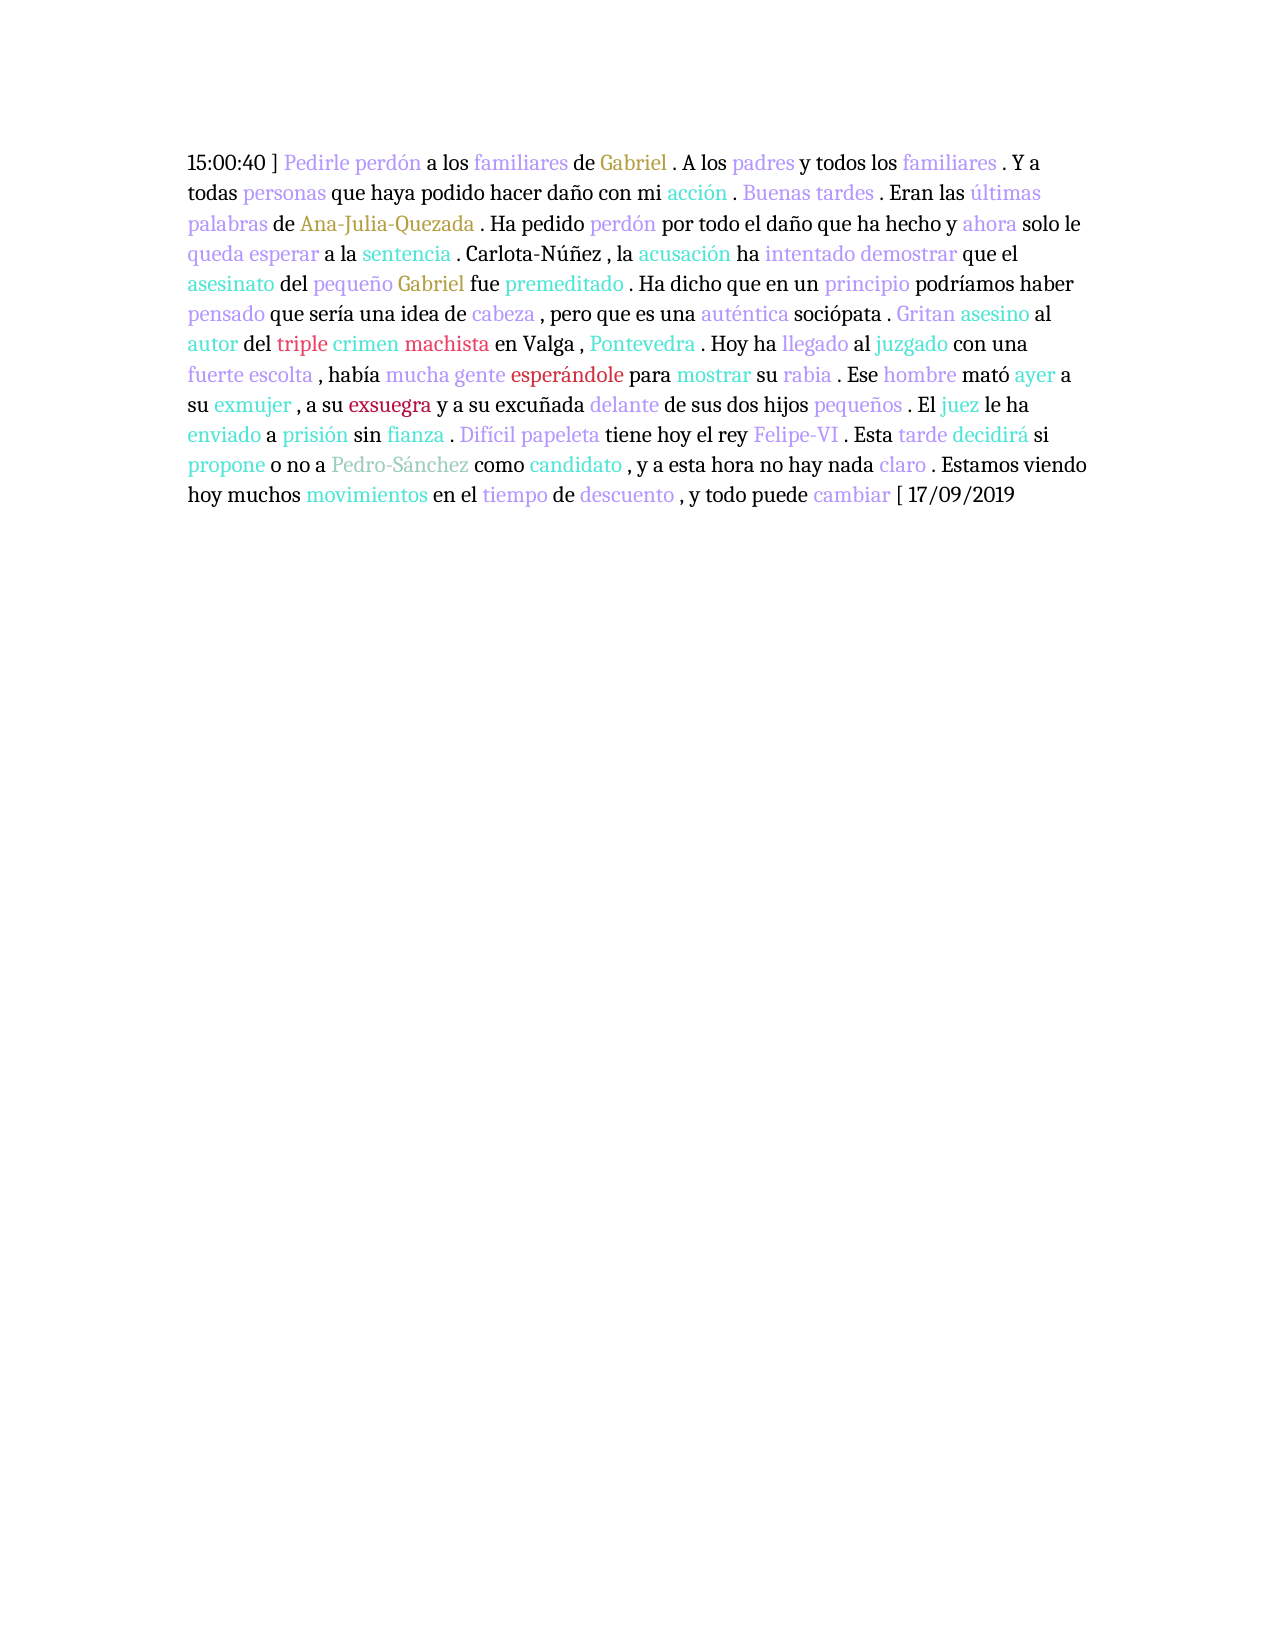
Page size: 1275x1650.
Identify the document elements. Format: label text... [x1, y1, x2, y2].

text 15:00:40 ] Pedirle perdón a los familiares de Gabriel . A los padres y todos los familiares . Y a todas personas que haya podido hacer daño con mi acción . Buenas tardes . Eran las últimas palabras de Ana-Julia-Quezada . Ha pedido perdón por todo el daño que ha hecho y ahora solo le queda esperar a la sentencia . Carlota-Núñez , la acusación ha intentado demostrar que el asesinato del pequeño Gabriel fue premeditado . Ha dicho que en un principio podríamos haber pensado que sería una idea de cabeza , pero que es una auténtica sociópata . Gritan asesino al autor del triple crimen machista en Valga , Pontevedra . Hoy ha llegado al juzgado con una fuerte escolta , había mucha gente esperándole para mostrar su rabia . Ese hombre mató ayer a su exmujer , a su exsuegra y a su excuñada delante de sus dos hijos pequeños . El juez le ha enviado a prisión sin fianza . Difícil papeleta tiene hoy el rey Felipe-VI . Esta tarde decidirá si propone o no a Pedro-Sánchez como candidato , y a esta hora no hay nada claro . Estamos viendo hoy muchos movimientos en el tiempo de descuento , y todo puede cambiar [ 17/09/2019 [187, 150, 1087, 509]
